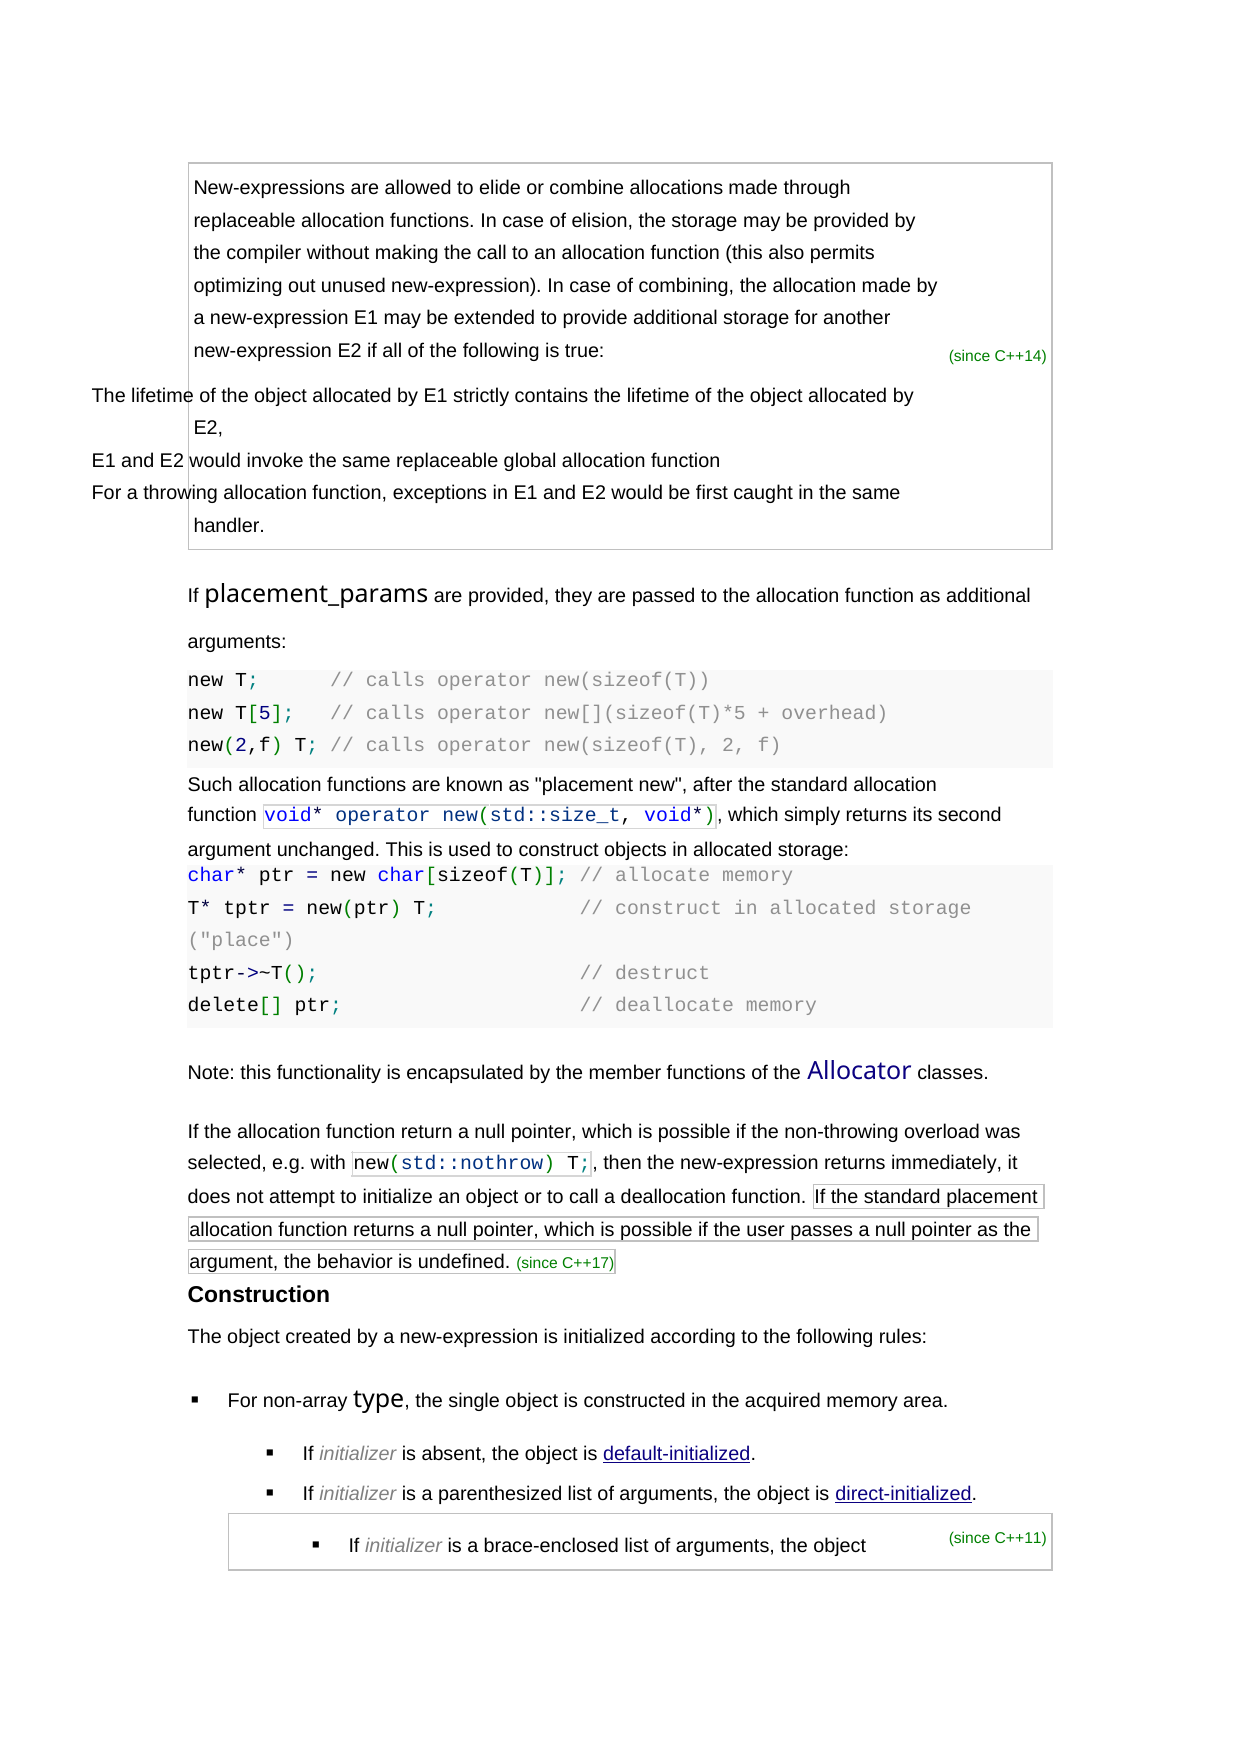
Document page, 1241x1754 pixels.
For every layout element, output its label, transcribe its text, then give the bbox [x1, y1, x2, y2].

table_header (since C++14) [944, 164, 1051, 548]
text Construction [187, 1278, 1053, 1310]
text If the allocation function return a null pointer, which is possible if the non-throwing overload was selected, e.g. with new(std::nothrow) T;, then the new-expression returns immediately, it does not attempt to initialize an object or to call a deallocation function. If the standard placement allocation function returns a null pointer, which is possible if the user passes a null pointer as the argument, the behavior is undefined. (since C++17) [187, 1115, 1053, 1278]
text new T; // calls operator new(sizeof(T)) [187, 670, 1053, 703]
text tptr->~T(); // destruct [187, 963, 1053, 995]
text char* ptr = new char[sizeof(T)]; // allocate memory [187, 865, 1053, 898]
list If initializer is absent, the object is default-initialized. [265, 1438, 1053, 1470]
text T* tptr = new(ptr) T; // construct in allocated storage ("place") [187, 898, 1053, 963]
table_header (since C++11) [904, 1514, 1051, 1569]
text If placement_params are provided, they are passed to the allocation function as additional arguments: [187, 560, 1053, 658]
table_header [229, 1514, 903, 1569]
list If initializer is a parenthesized list of arguments, the object is direct-initialized. [265, 1478, 1053, 1510]
text new(2,f) T; // calls operator new(sizeof(T), 2, f) [187, 735, 1053, 768]
table_header New-expressions are allowed to elide or combine allocations made through replaceable allocation functions. In case of elision, the storage may be provided by the compiler without making the call to an allocation function (this also permits optimizing out unused new-expression). In case of combining, the allocation made by a new-expression E1 may be extended to provide additional storage for another new-expression E2 if all of the following is true: 1) The lifetime of the object allocated by E1 strictly contains the lifetime of the object allocated by E2, 2) E1 and E2 would invoke the same replaceable global allocation function 3) For a throwing allocation function, exceptions in E1 and E2 would be first caught in the same handler. [189, 164, 943, 548]
text Such allocation functions are known as "placement new", after the standard allocation function void* operator new(std::size_t, void*), which simply returns its second argument unchanged. This is used to construct objects in allocated storage: [187, 768, 1053, 865]
text Note: this functionality is encapsulated by the member functions of the Allocator classes. [187, 1038, 1053, 1103]
list For non-array type, the single object is constructed in the acquired memory area. [190, 1365, 1053, 1430]
text new T[5]; // calls operator new[](sizeof(T)*5 + overhead) [187, 703, 1053, 735]
text delete[] ptr; // deallocate memory [187, 995, 1053, 1028]
text The object created by a new-expression is initialized according to the following rules: [187, 1320, 1053, 1353]
